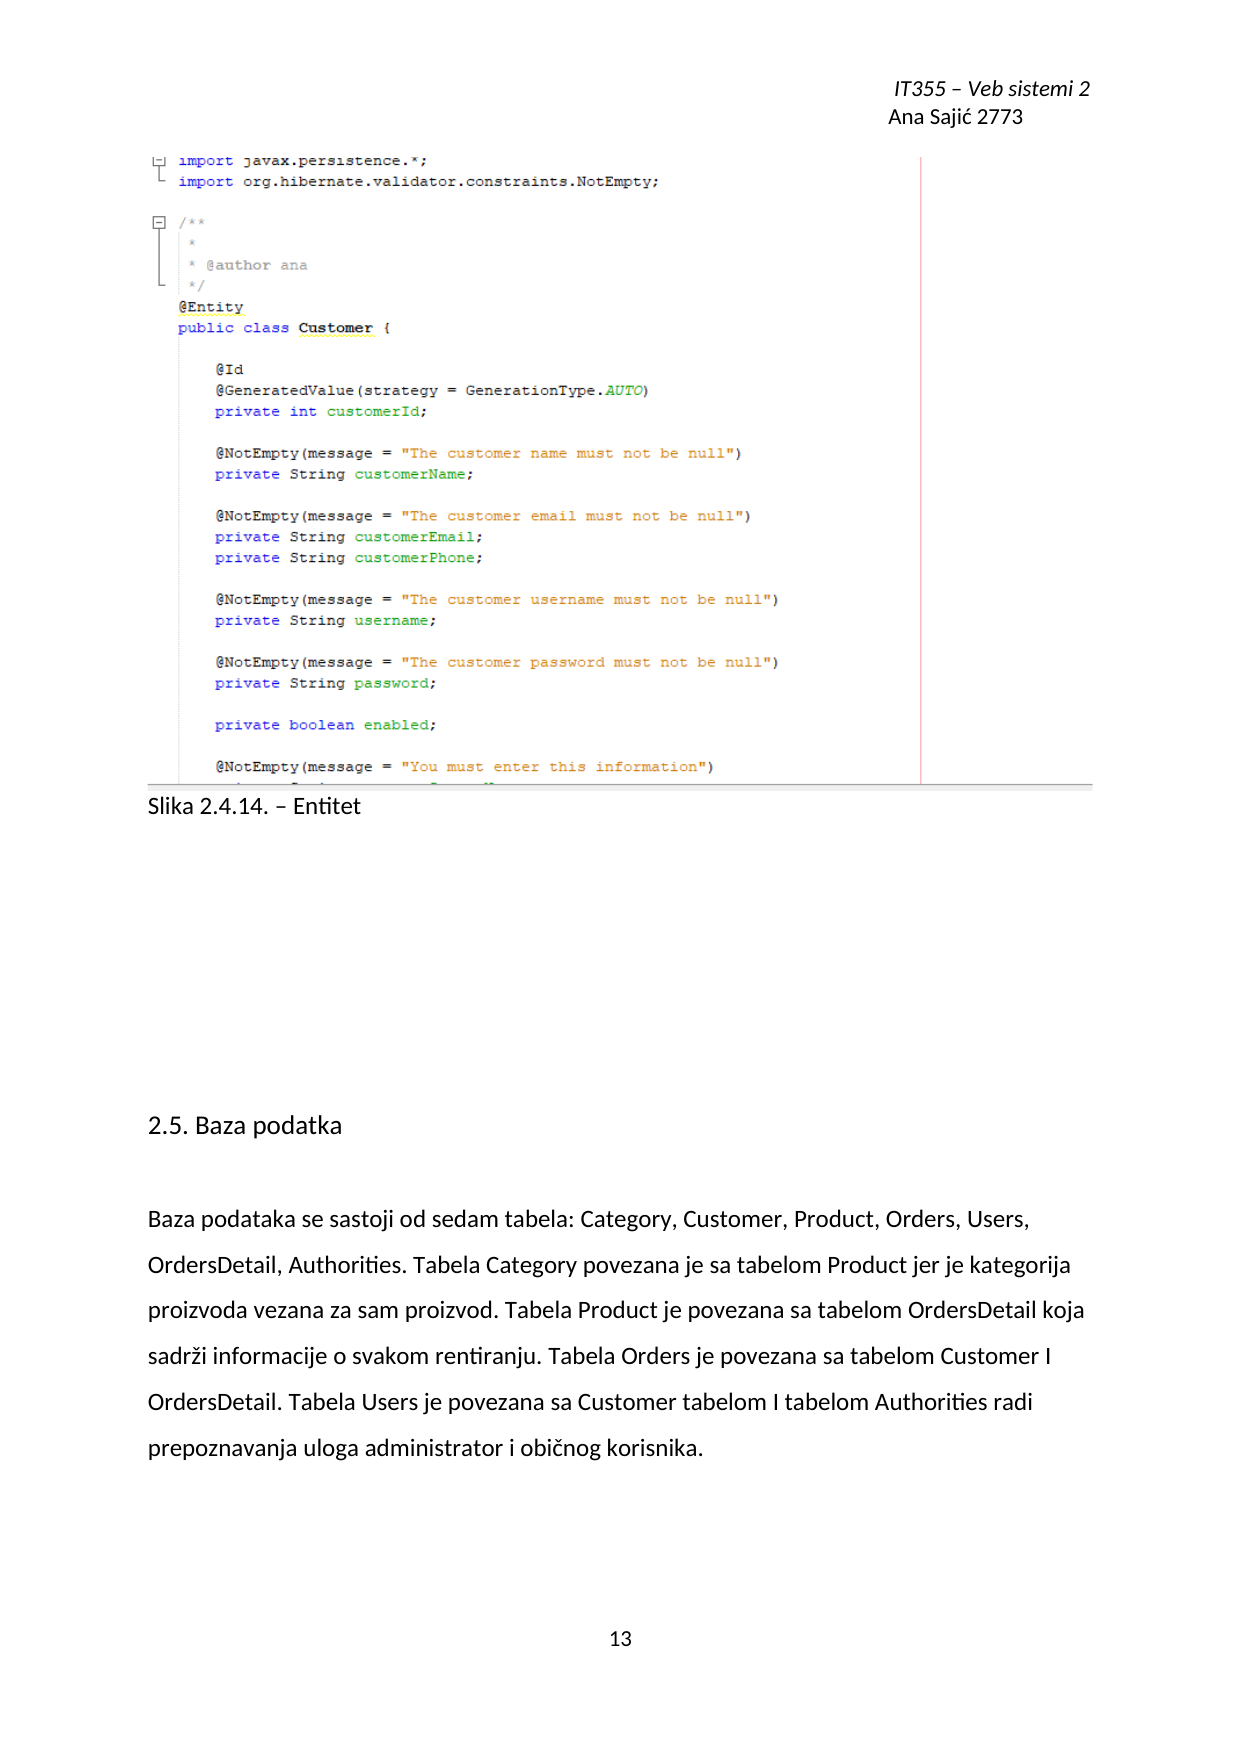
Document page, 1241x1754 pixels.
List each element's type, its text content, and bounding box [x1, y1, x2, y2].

text Baza podataka se sastoji od sedam tabela: Category, Customer, Product, Orders, Users, OrdersDetail, Authorities. Tabela Category povezana je sa tabelom Product jer je kategorija proizvoda vezana za sam proizvod. Tabela Product je povezana sa tabelom OrdersDetail koja sadrži informacije o svakom rentiranju. Tabela Orders je povezana sa tabelom Customer I OrdersDetail. Tabela Users je povezana sa Customer tabelom I tabelom Authorities radi prepoznavanja uloga administrator i običnog korisnika. [148, 1203, 1093, 1462]
picture [147, 157, 1093, 791]
text Slika 2.4.14. – Entitet [148, 791, 1093, 821]
text 2.5. Baza podatka [148, 1108, 1093, 1141]
